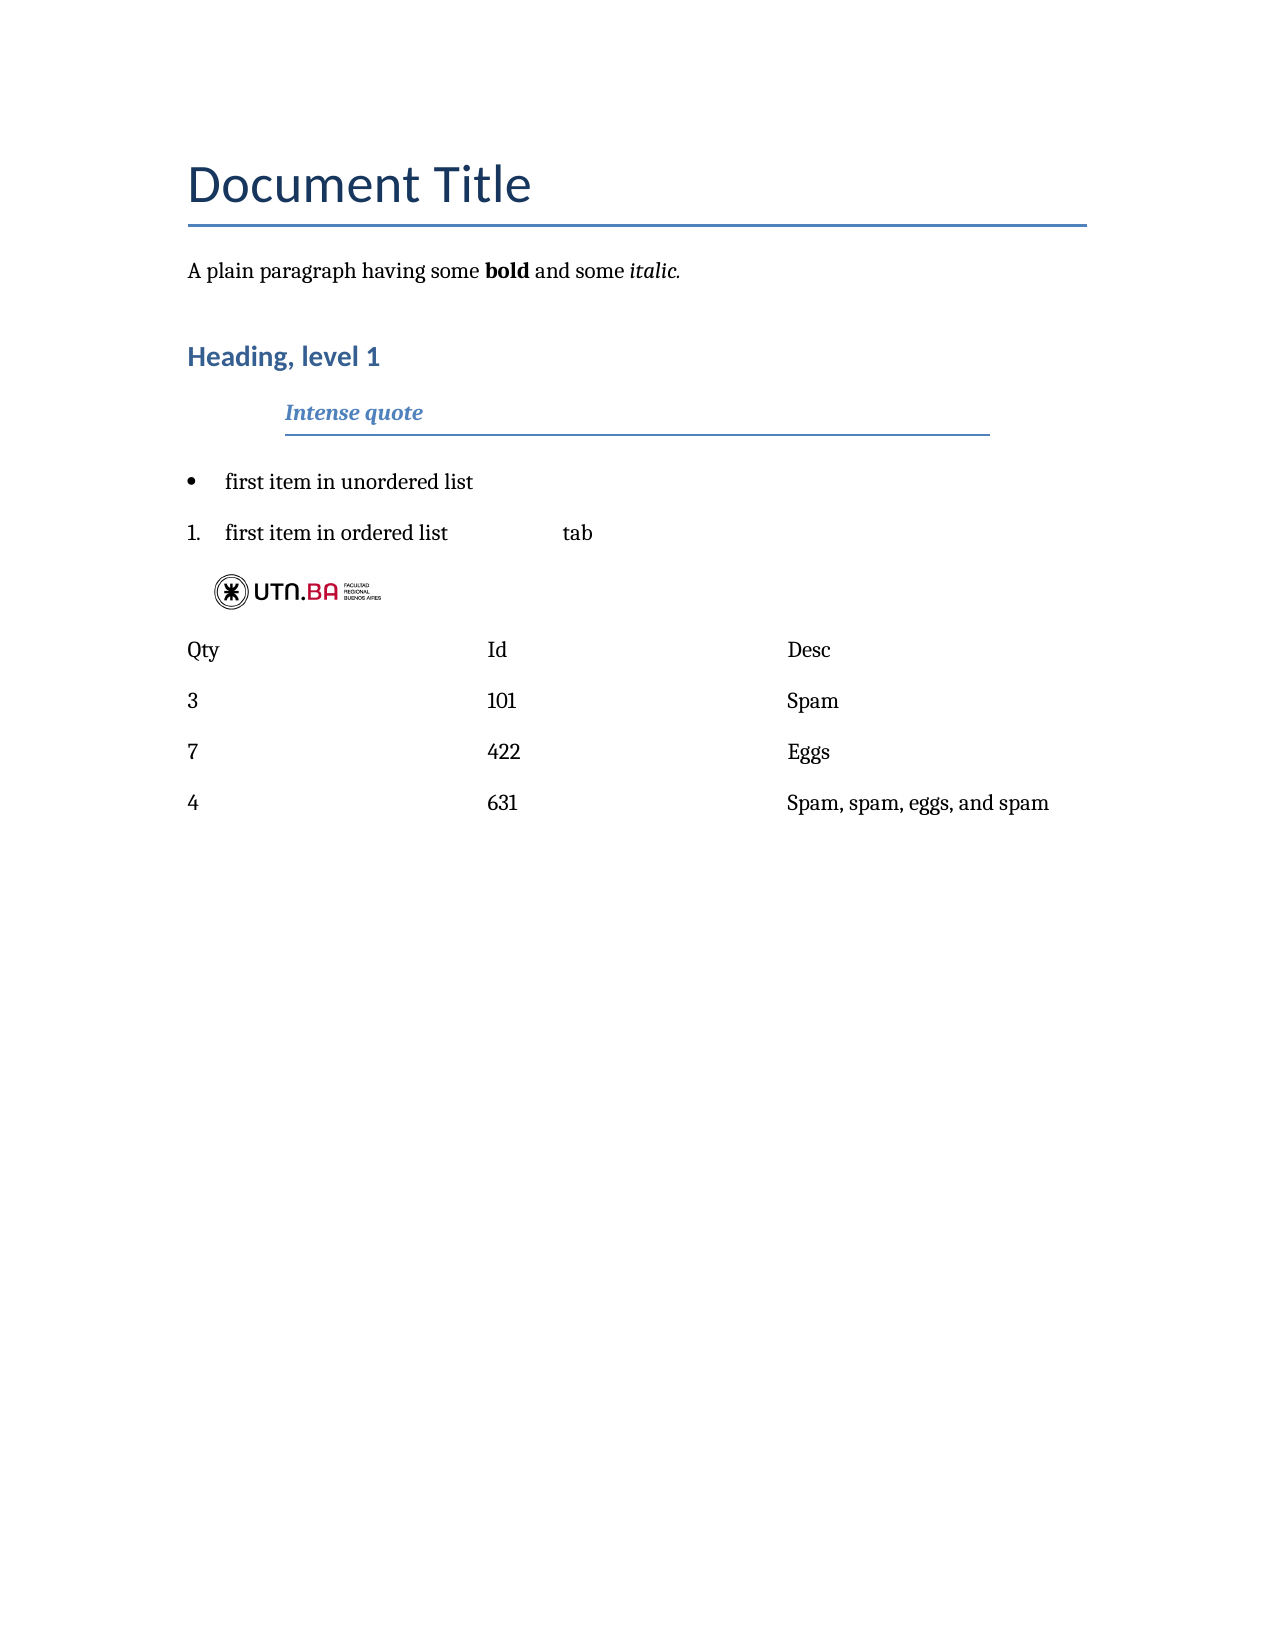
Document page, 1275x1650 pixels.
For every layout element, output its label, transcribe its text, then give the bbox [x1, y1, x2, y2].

table_header Qty [176, 637, 476, 688]
title Document Title [187, 150, 1087, 227]
table_cell 101 [476, 688, 776, 739]
text A plain paragraph having some bold and some italic. [187, 258, 1087, 284]
table_cell Spam [776, 688, 1076, 739]
subtitle Heading, level 1 [187, 338, 1087, 374]
table_cell 422 [476, 739, 776, 790]
text Intense quote [285, 400, 990, 434]
table_cell 3 [176, 688, 476, 739]
table_cell 7 [176, 739, 476, 790]
table_cell Eggs [776, 739, 1076, 790]
table_cell 4 [176, 790, 476, 841]
table_cell Spam, spam, eggs, and spam [776, 790, 1076, 841]
table_header Desc [776, 637, 1076, 688]
list first item in unordered list [187, 468, 1087, 495]
table_header Id [476, 637, 776, 688]
picture [206, 570, 394, 613]
list first item in ordered list tab [187, 519, 1087, 546]
table_cell 631 [476, 790, 776, 841]
